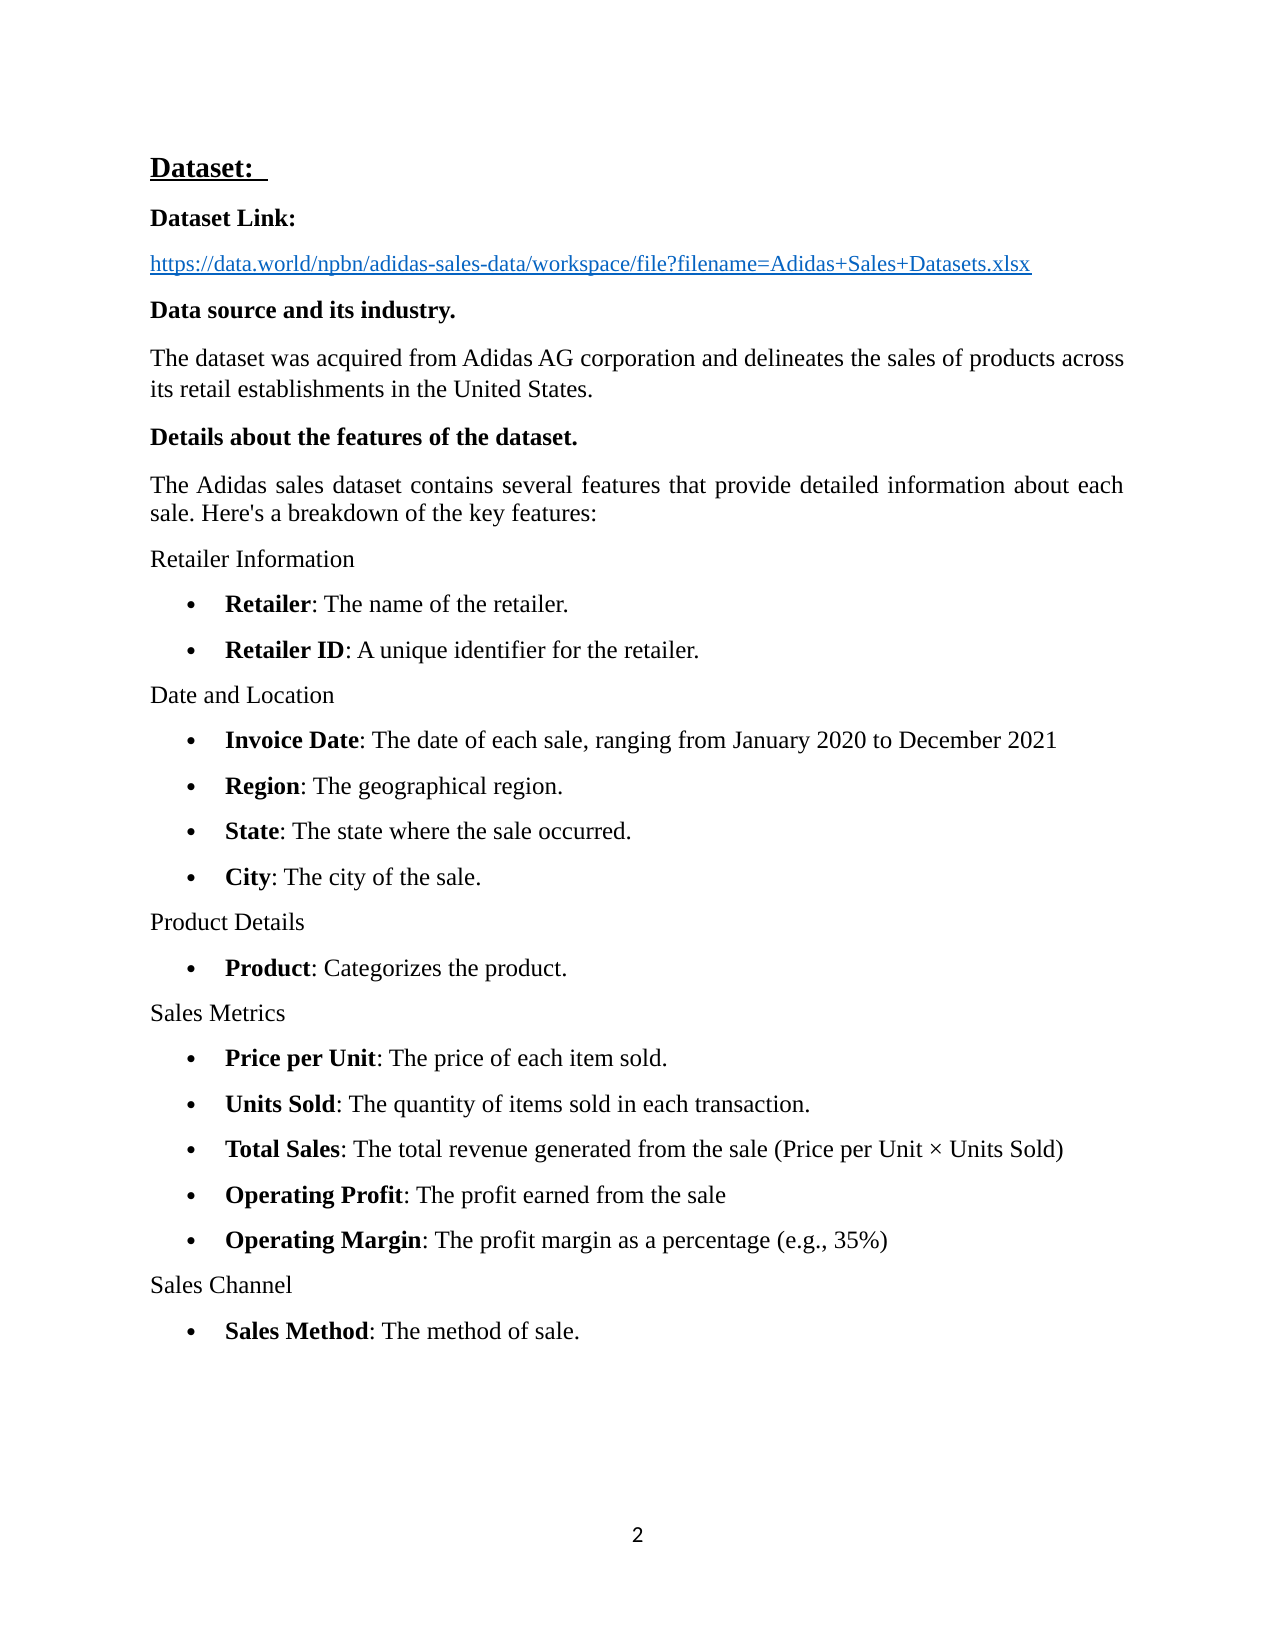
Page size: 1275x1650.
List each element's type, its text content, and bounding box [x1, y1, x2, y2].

list Units Sold: The quantity of items sold in each transaction. [187, 1089, 1125, 1118]
list Invoice Date: The date of each sale, ranging from January 2020 to December 2021 [187, 726, 1125, 754]
list Price per Unit: The price of each item sold. [187, 1043, 1125, 1072]
text Dataset: [150, 150, 1125, 183]
text Product Details [150, 907, 1125, 936]
text Dataset Link: [150, 203, 1125, 232]
text https://data.world/npbn/adidas-sales-data/workspace/file?filename=Adidas+Sales+Datasets.xlsx [150, 251, 1125, 277]
list Retailer: The name of the retailer. [187, 589, 1125, 618]
list Operating Margin: The profit margin as a percentage (e.g., 35%) [187, 1225, 1125, 1254]
list Retailer ID: A unique identifier for the retailer. [187, 635, 1125, 663]
text Data source and its industry. [150, 296, 1125, 324]
list State: The state where the sale occurred. [187, 816, 1125, 845]
text Sales Channel [150, 1271, 1125, 1299]
text Sales Metrics [150, 998, 1125, 1027]
list Total Sales: The total revenue generated from the sale (Price per Unit × Units Sold) [187, 1134, 1125, 1163]
list Operating Profit: The profit earned from the sale [187, 1180, 1125, 1208]
text Date and Location [150, 680, 1125, 709]
text Details about the features of the dataset. [150, 422, 1125, 451]
list Product: Categorizes the product. [187, 953, 1125, 981]
list Sales Method: The method of sale. [187, 1316, 1125, 1345]
text Retailer Information [150, 544, 1125, 573]
text The dataset was acquired from Adidas AG corporation and delineates the sales of products across its retail establishments in the United States. [150, 343, 1125, 403]
list Region: The geographical region. [187, 771, 1125, 800]
text The Adidas sales dataset contains several features that provide detailed information about each sale. Here's a breakdown of the key features: [150, 470, 1125, 527]
list City: The city of the sale. [187, 862, 1125, 891]
